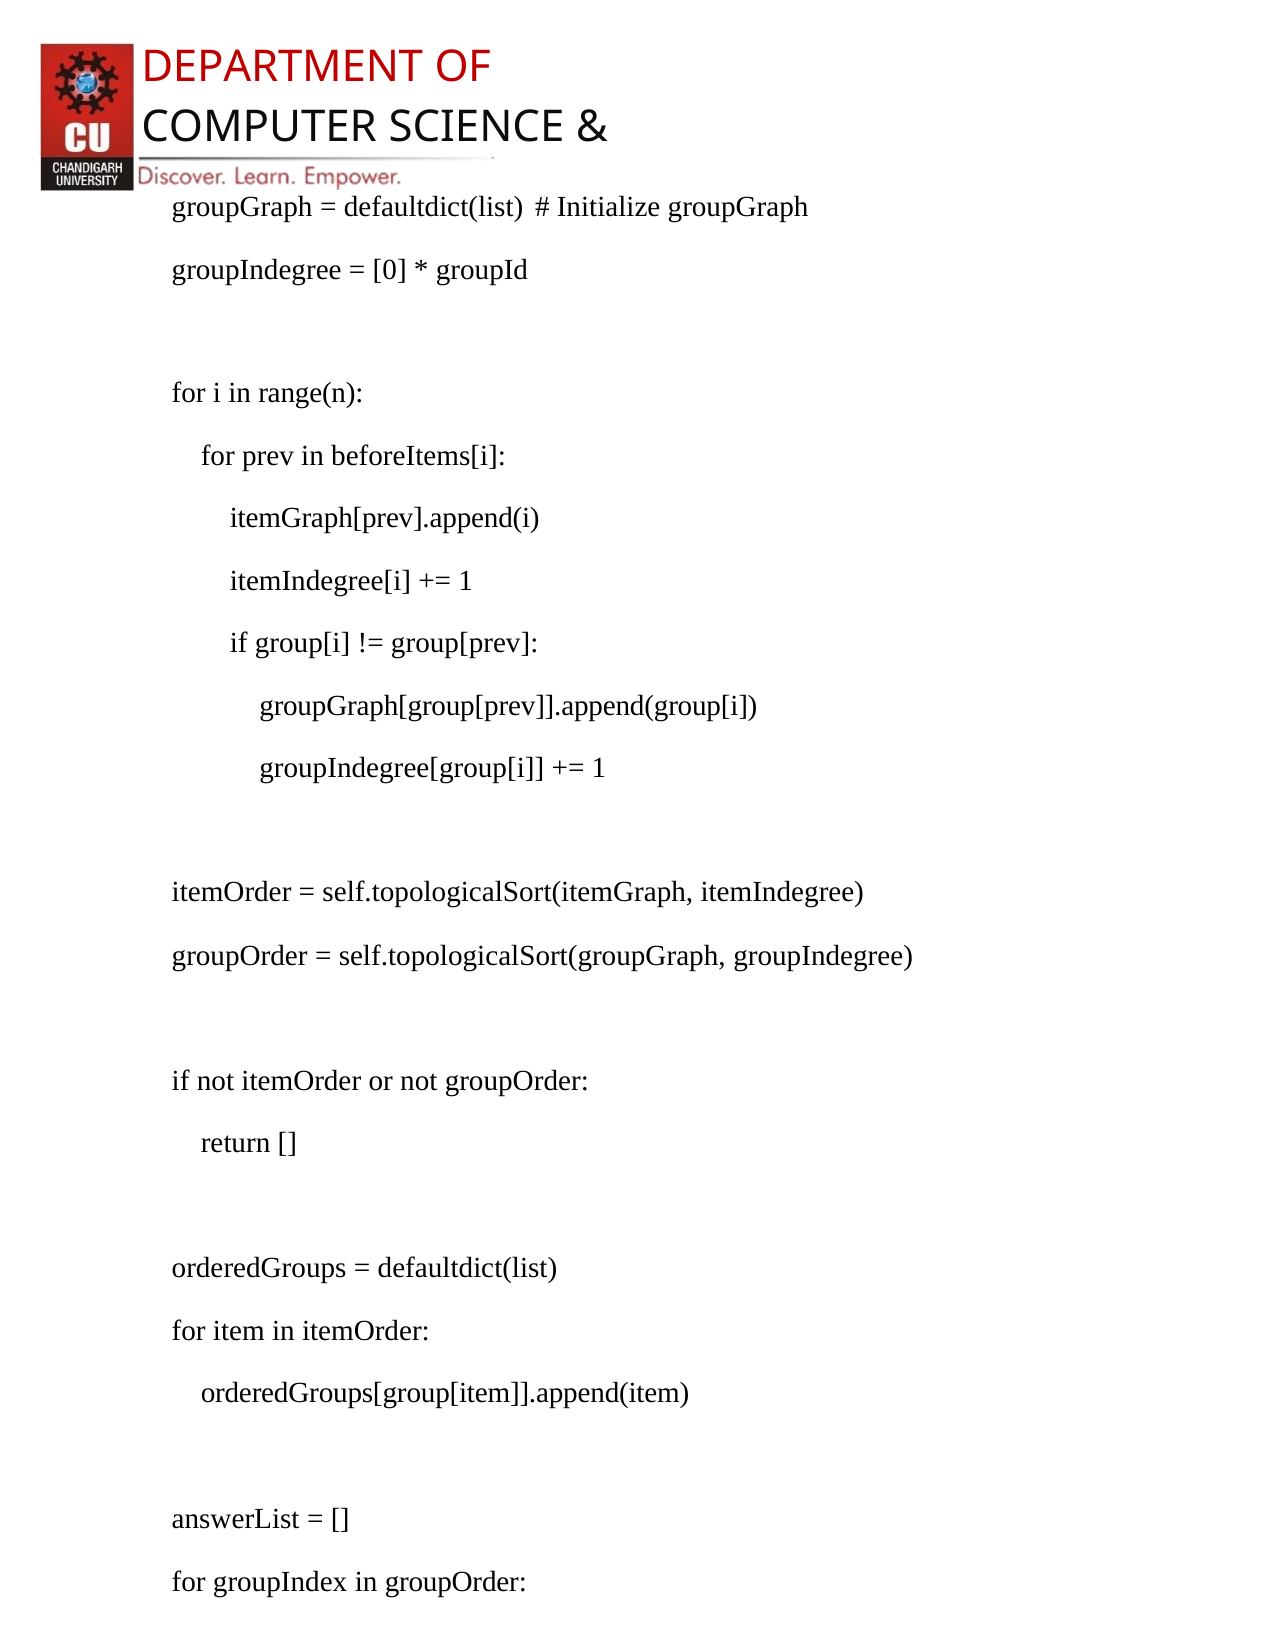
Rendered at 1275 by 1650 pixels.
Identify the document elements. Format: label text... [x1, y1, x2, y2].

text orderedGroups = defaultdict(list) for item in itemOrder: [171, 1250, 586, 1346]
text for prev in beforeItems[i]: itemGraph[prev].append(i) itemIndegree[i] += 1 [201, 438, 600, 596]
text orderedGroups[group[item]].append(item) [201, 1376, 1162, 1409]
text if not itemOrder or not groupOrder: return [] [171, 1063, 600, 1159]
text groupGraph = defaultdict(list) # Initialize groupGraph groupIndegree = [0] * groupId [171, 189, 833, 285]
text for groupIndex in groupOrder: [171, 1564, 1162, 1597]
text if group[i] != group[prev]: groupGraph[group[prev]].append(group[i]) groupIndegree[group[i]] += 1 [229, 625, 788, 783]
text answerList = [] [171, 1501, 1162, 1534]
text itemOrder = self.topologicalSort(itemGraph, itemIndegree) groupOrder = self.topologicalSort(groupGraph, groupIndegree) [171, 874, 935, 971]
picture [40, 43, 529, 191]
text for i in range(n): [171, 376, 1162, 409]
